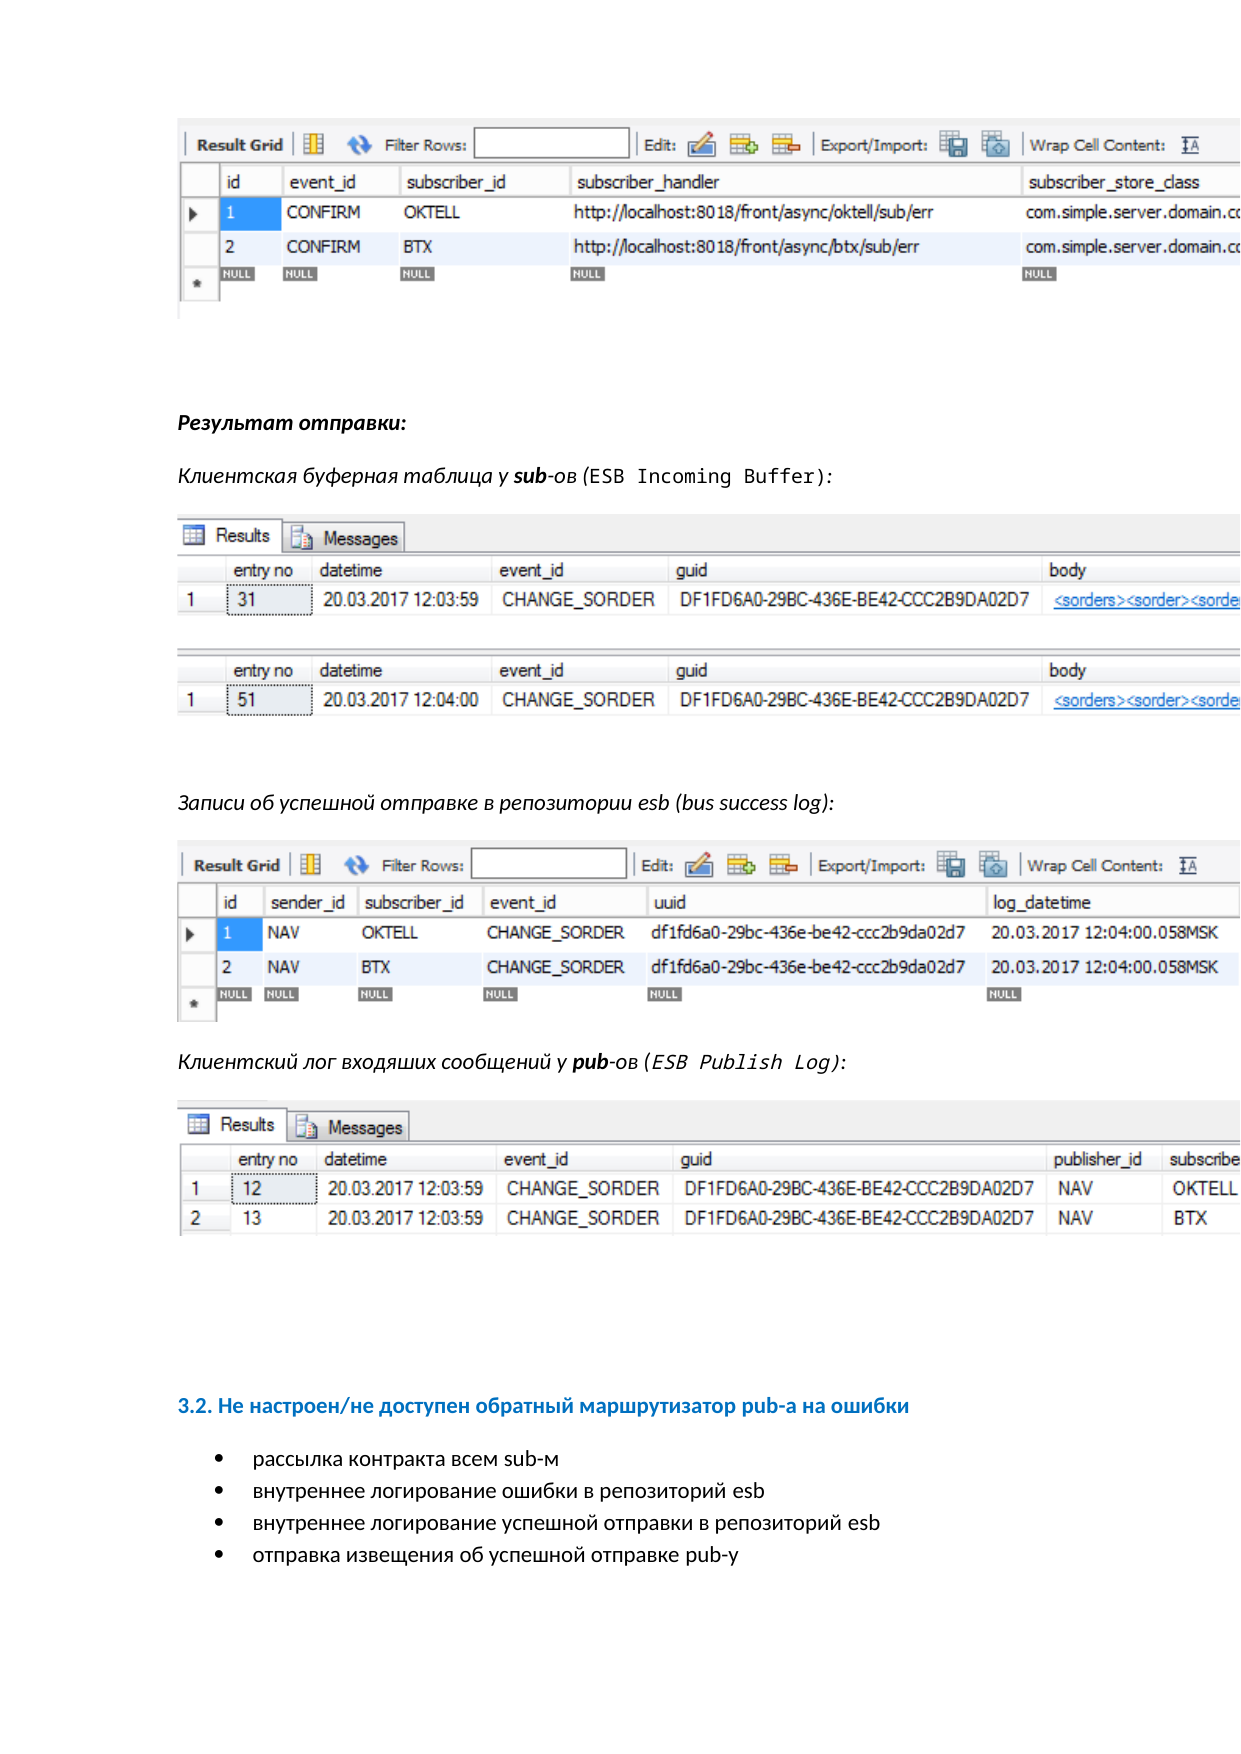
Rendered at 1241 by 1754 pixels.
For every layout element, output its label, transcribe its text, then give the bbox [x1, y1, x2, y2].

text Клиентская буферная таблица у sub-ов (ESB Incoming Buffer): [177, 461, 1152, 489]
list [215, 1476, 1152, 1504]
text 3.2. Не настроен/не доступен обратный маршрутизатор pub-a на ошибки [177, 1391, 1152, 1419]
picture [177, 118, 1241, 319]
text Клиентский лог входяших сообщений у pub-ов (ESB Publish Log): [177, 1047, 1152, 1075]
list рассылка контракта всем sub-м [215, 1444, 1152, 1472]
text Результат отправки: [177, 408, 1152, 436]
list отправка извещения об успешной отправке pub-у [215, 1541, 1152, 1569]
picture [177, 1100, 1241, 1236]
text Записи об успешной отправке в репозитории esb (bus success log): [177, 788, 1152, 816]
picture [177, 840, 1241, 1022]
list внутреннее логирование успешной отправки в репозиторий esb [215, 1508, 1152, 1536]
picture [177, 514, 1241, 763]
